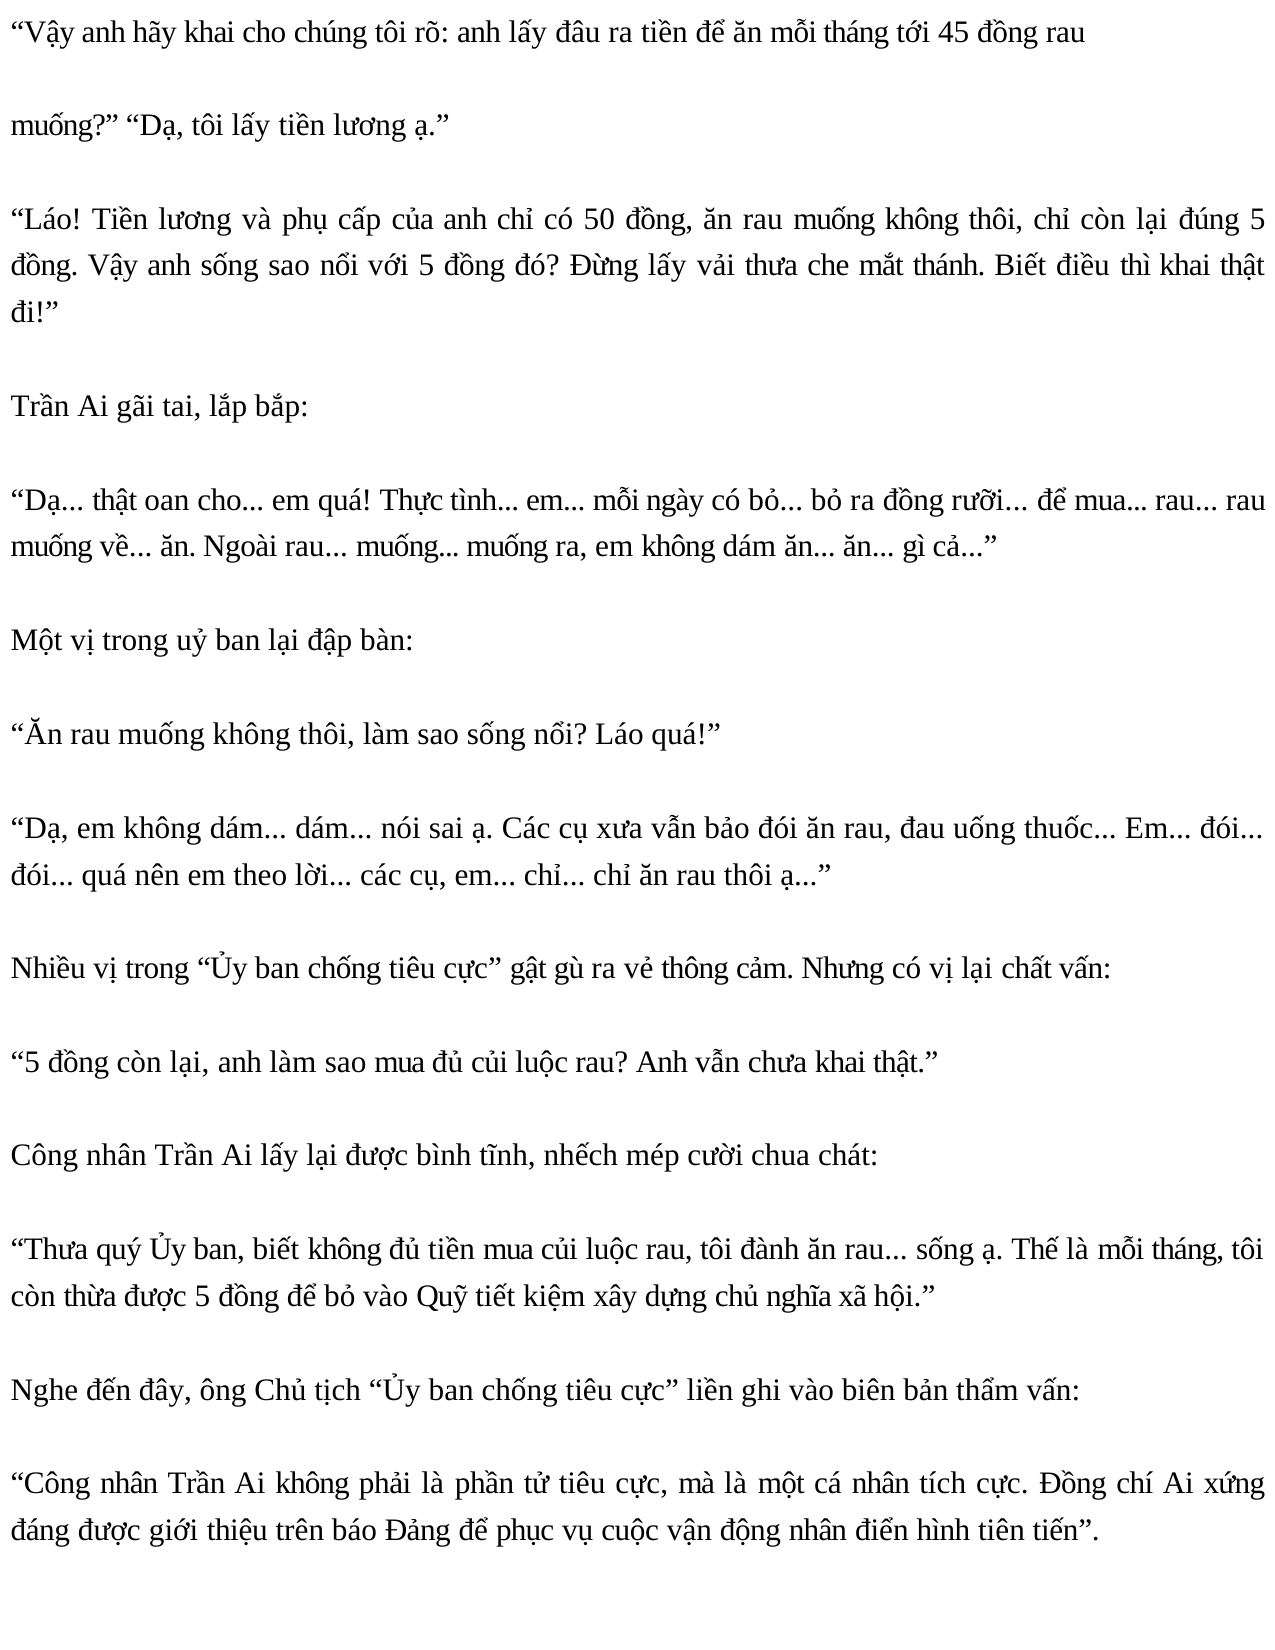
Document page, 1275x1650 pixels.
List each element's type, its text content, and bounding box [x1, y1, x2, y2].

text “Dạ... thật oan cho... em quá! Thực tình... em... mỗi ngày có bỏ... bỏ ra đồng rưỡi... để mua... rau... rau muống về... ăn. Ngoài rau... muống... muống ra, em không dám ăn... ăn... gì cả...” [10, 481, 1266, 563]
text “Láo! Tiền lương và phụ cấp của anh chỉ có 50 đồng, ăn rau muống không thôi, chỉ còn lại đúng 5 đồng. Vậy anh sống sao nổi với 5 đồng đó? Đừng lấy vải thưa che mắt thánh. Biết điều thì khai thật đi!” [10, 200, 1266, 329]
text Công nhân Trần Ai lấy lại được bình tĩnh, nhếch mép cười chua chát: [10, 1136, 1275, 1172]
text “Ăn rau muống không thôi, làm sao sống nổi? Láo quá!” [10, 715, 1275, 751]
text Trần Ai gãi tai, lắp bắp: [10, 387, 1275, 423]
text “Vậy anh hãy khai cho chúng tôi rõ: anh lấy đâu ra tiền để ăn mỗi tháng tới 45 đồng rau muống?” “Dạ, tôi lấy tiền lương ạ.” [10, 13, 1198, 142]
text “Thưa quý Ủy ban, biết không đủ tiền mua củi luộc rau, tôi đành ăn rau... sống ạ. Thế là mỗi tháng, tôi còn thừa được 5 đồng để bỏ vào Quỹ tiết kiệm xây dựng chủ nghĩa xã hội.” [10, 1230, 1264, 1313]
text Một vị trong uỷ ban lại đập bàn: [10, 622, 1275, 657]
text Nghe đến đây, ông Chủ tịch “Ủy ban chống tiêu cực” liền ghi vào biên bản thẩm vấn: [10, 1371, 1275, 1407]
text “Công nhân Trần Ai không phải là phần tử tiêu cực, mà là một cá nhân tích cực. Đồng chí Ai xứng đáng được giới thiệu trên báo Đảng để phục vụ cuộc vận động nhân điển hình tiên tiến”. [10, 1464, 1266, 1547]
text “Dạ, em không dám... dám... nói sai ạ. Các cụ xưa vẫn bảo đói ăn rau, đau uống thuốc... Em... đói... đói... quá nên em theo lời... các cụ, em... chỉ... chỉ ăn rau thôi ạ...” [10, 809, 1265, 892]
text Nhiều vị trong “Ủy ban chống tiêu cực” gật gù ra vẻ thông cảm. Nhưng có vị lại chất vấn: “5 đồng còn lại, anh làm sao mua đủ củi luộc rau? Anh vẫn chưa khai thật.” [10, 949, 1133, 1079]
